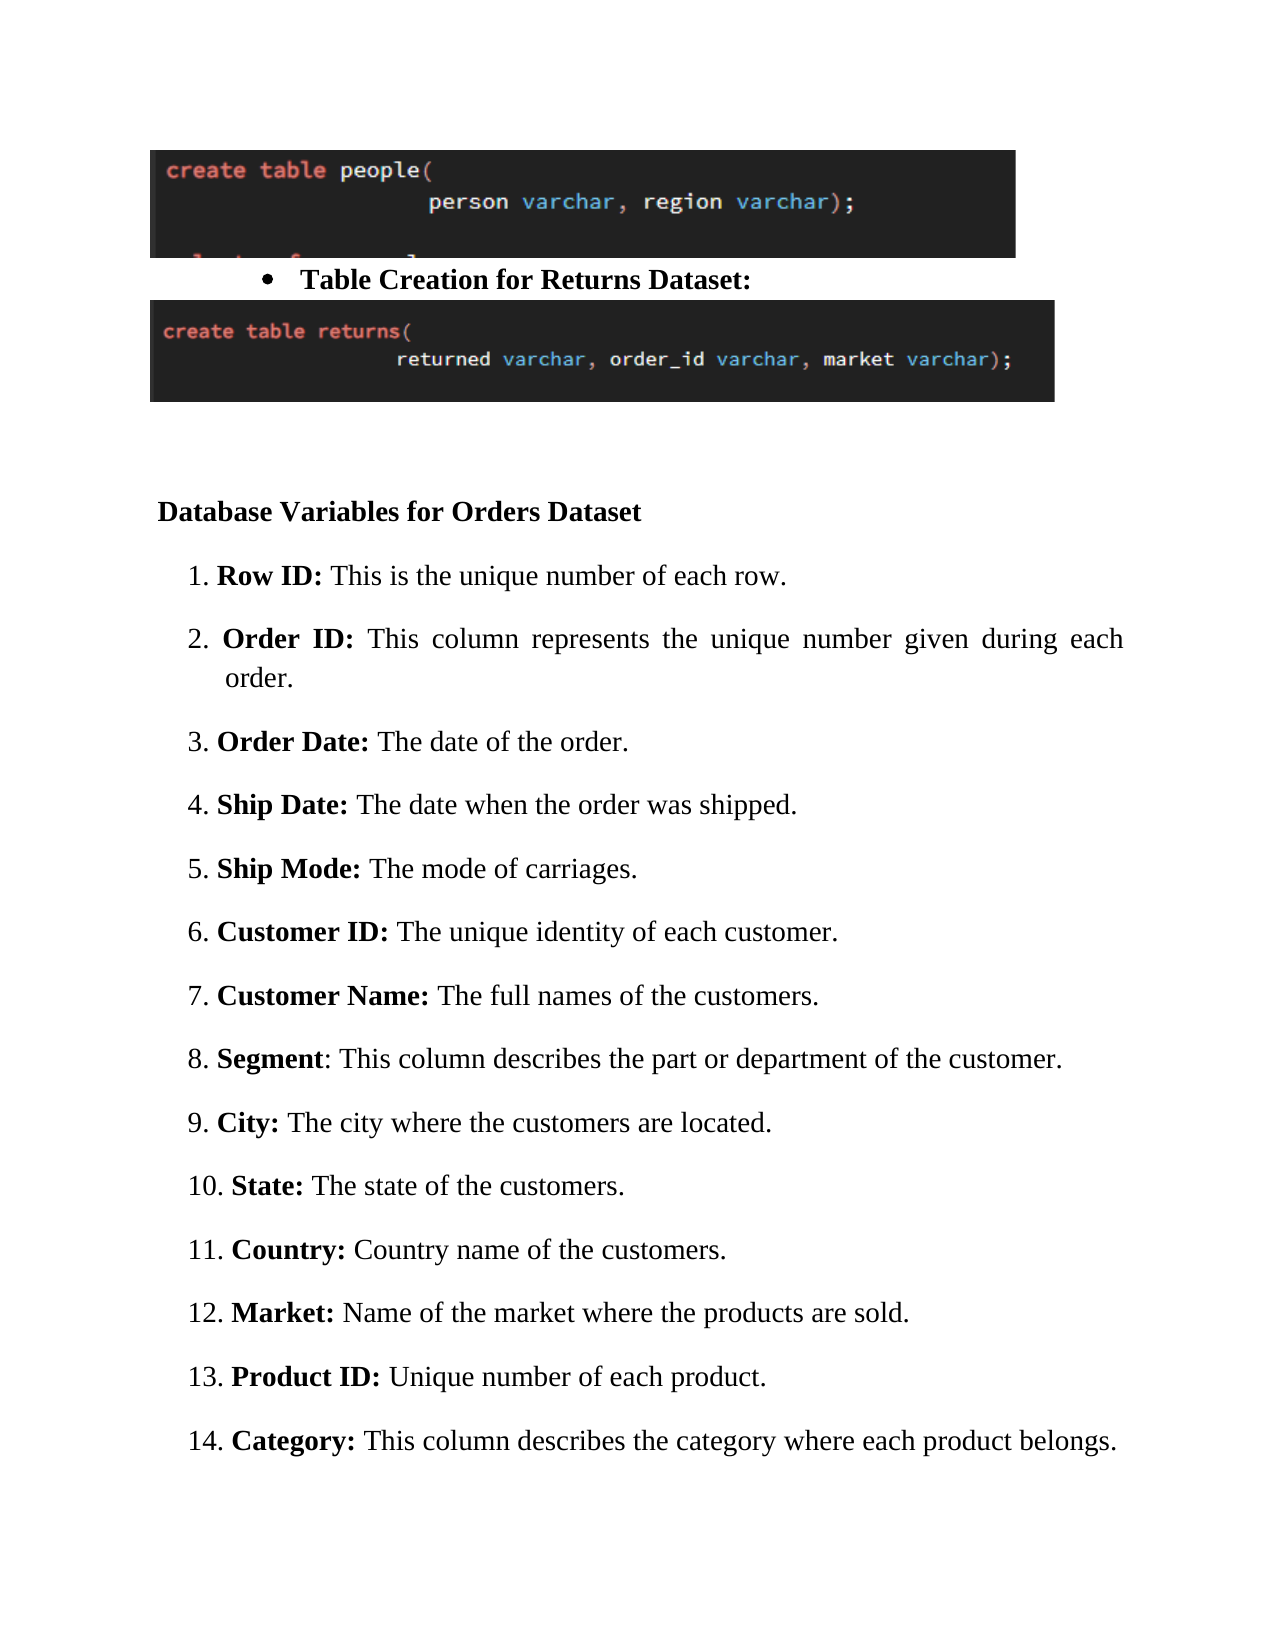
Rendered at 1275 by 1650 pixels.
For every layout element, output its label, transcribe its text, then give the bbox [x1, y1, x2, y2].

text 4. Ship Date: The date when the order was shipped. [187, 787, 1125, 821]
list Table Creation for Returns Dataset: [262, 262, 1125, 296]
text 6. Customer ID: The unique identity of each customer. [187, 914, 1125, 948]
text 1. Row ID: This is the unique number of each row. [187, 558, 1125, 592]
text 12. Market: Name of the market where the products are sold. [187, 1296, 1125, 1329]
text 14. Category: This column describes the category where each product belongs. [187, 1423, 1125, 1456]
text 11. Country: Country name of the customers. [187, 1232, 1125, 1266]
text Database Variables for Orders Dataset [150, 494, 1125, 528]
text 5. Ship Mode: The mode of carriages. [187, 851, 1125, 884]
picture [150, 150, 1016, 258]
text 2. Order ID: This column represents the unique number given during each order. [187, 622, 1125, 694]
text 7. Customer Name: The full names of the customers. [187, 978, 1125, 1011]
text 8. Segment: This column describes the part or department of the customer. [187, 1041, 1125, 1075]
text 3. Order Date: The date of the order. [187, 724, 1125, 757]
picture [150, 300, 1055, 402]
text 9. City: The city where the customers are located. [187, 1105, 1125, 1138]
text 10. State: The state of the customers. [187, 1168, 1125, 1202]
text 13. Product ID: Unique number of each product. [187, 1359, 1125, 1393]
